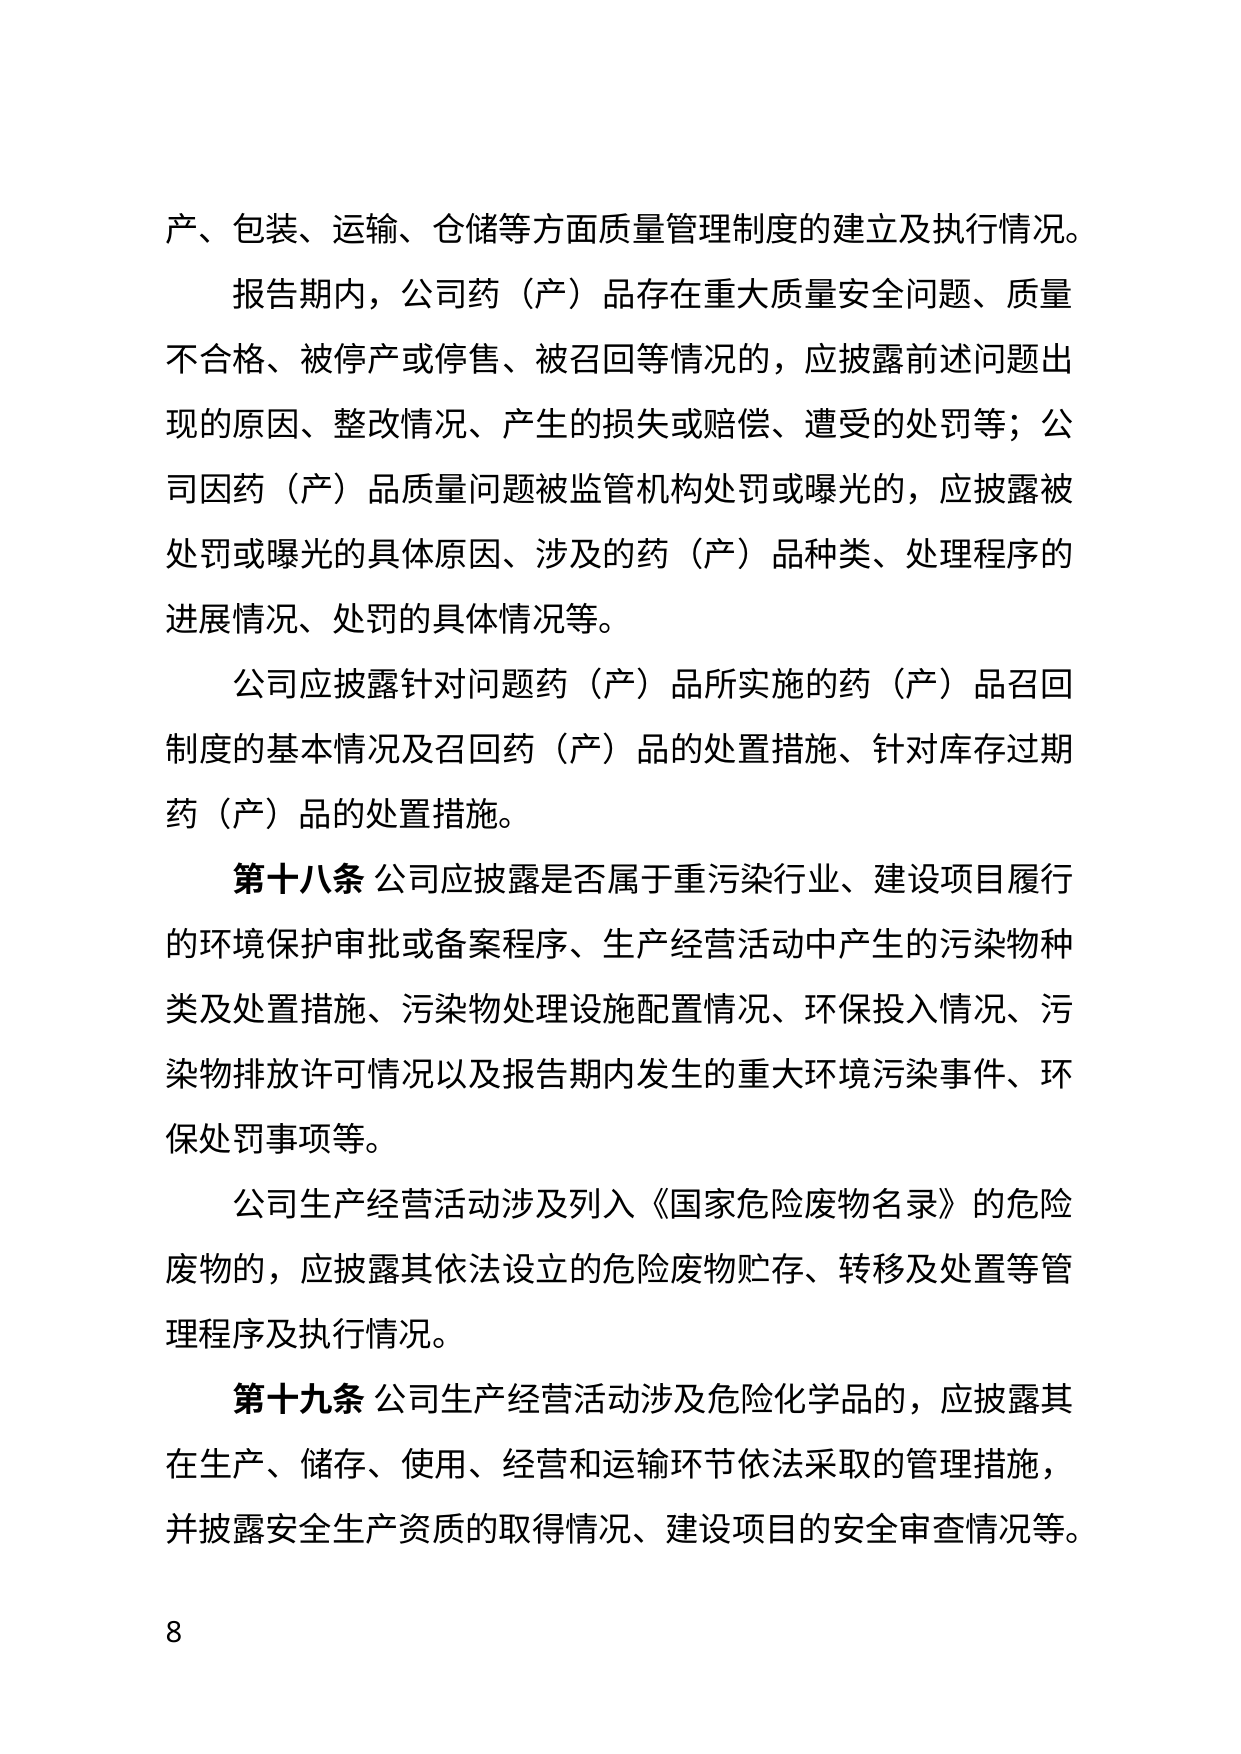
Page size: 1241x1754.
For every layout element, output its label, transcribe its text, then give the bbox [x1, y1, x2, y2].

text 公司生产经营活动涉及列入《国家危险废物名录》的危险废物的，应披露其依法设立的危险废物贮存、转移及处置等管理程序及执行情况。 [165, 1169, 1075, 1364]
text 公司应披露针对问题药（产）品所实施的药（产）品召回制度的基本情况及召回药（产）品的处置措施、针对库存过期药（产）品的处置措施。 [165, 649, 1075, 844]
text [165, 194, 1075, 259]
text 第十八条 公司应披露是否属于重污染行业、建设项目履行的环境保护审批或备案程序、生产经营活动中产生的污染物种类及处置措施、污染物处理设施配置情况、环保投入情况、污染物排放许可情况以及报告期内发生的重大环境污染事件、环保处罚事项等。 [165, 844, 1075, 1169]
text 第十九条 公司生产经营活动涉及危险化学品的，应披露其在生产、储存、使用、经营和运输环节依法采取的管理措施，并披露安全生产资质的取得情况、建设项目的安全审查情况等。 [165, 1364, 1075, 1559]
text 报告期内，公司药（产）品存在重大质量安全问题、质量不合格、被停产或停售、被召回等情况的，应披露前述问题出现的原因、整改情况、产生的损失或赔偿、遭受的处罚等；公司因药（产）品质量问题被监管机构处罚或曝光的，应披露被处罚或曝光的具体原因、涉及的药（产）品种类、处理程序的进展情况、处罚的具体情况等。 [165, 259, 1075, 649]
